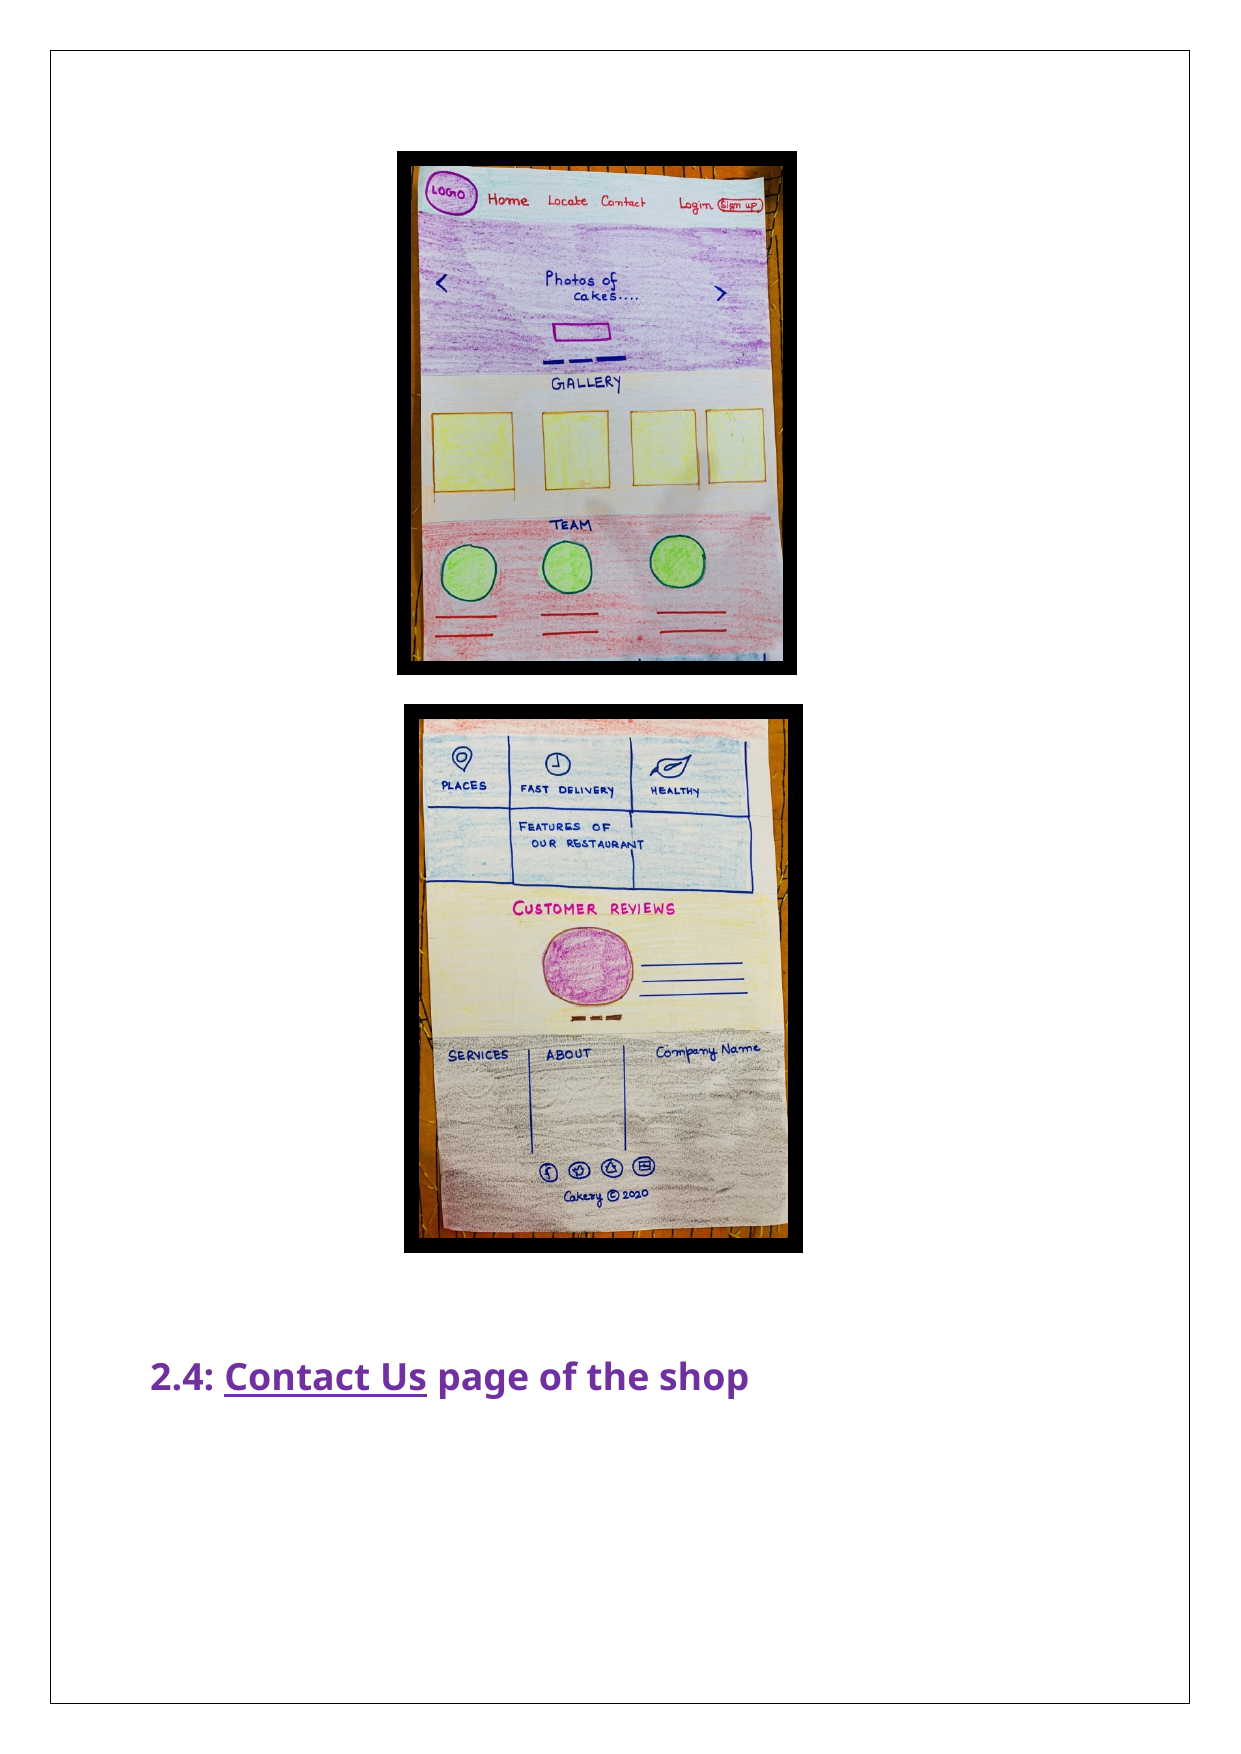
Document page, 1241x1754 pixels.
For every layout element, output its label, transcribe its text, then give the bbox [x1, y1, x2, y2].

picture [411, 166, 783, 661]
picture [419, 719, 788, 1238]
text 2.4: Contact Us page of the shop [150, 1351, 1090, 1402]
